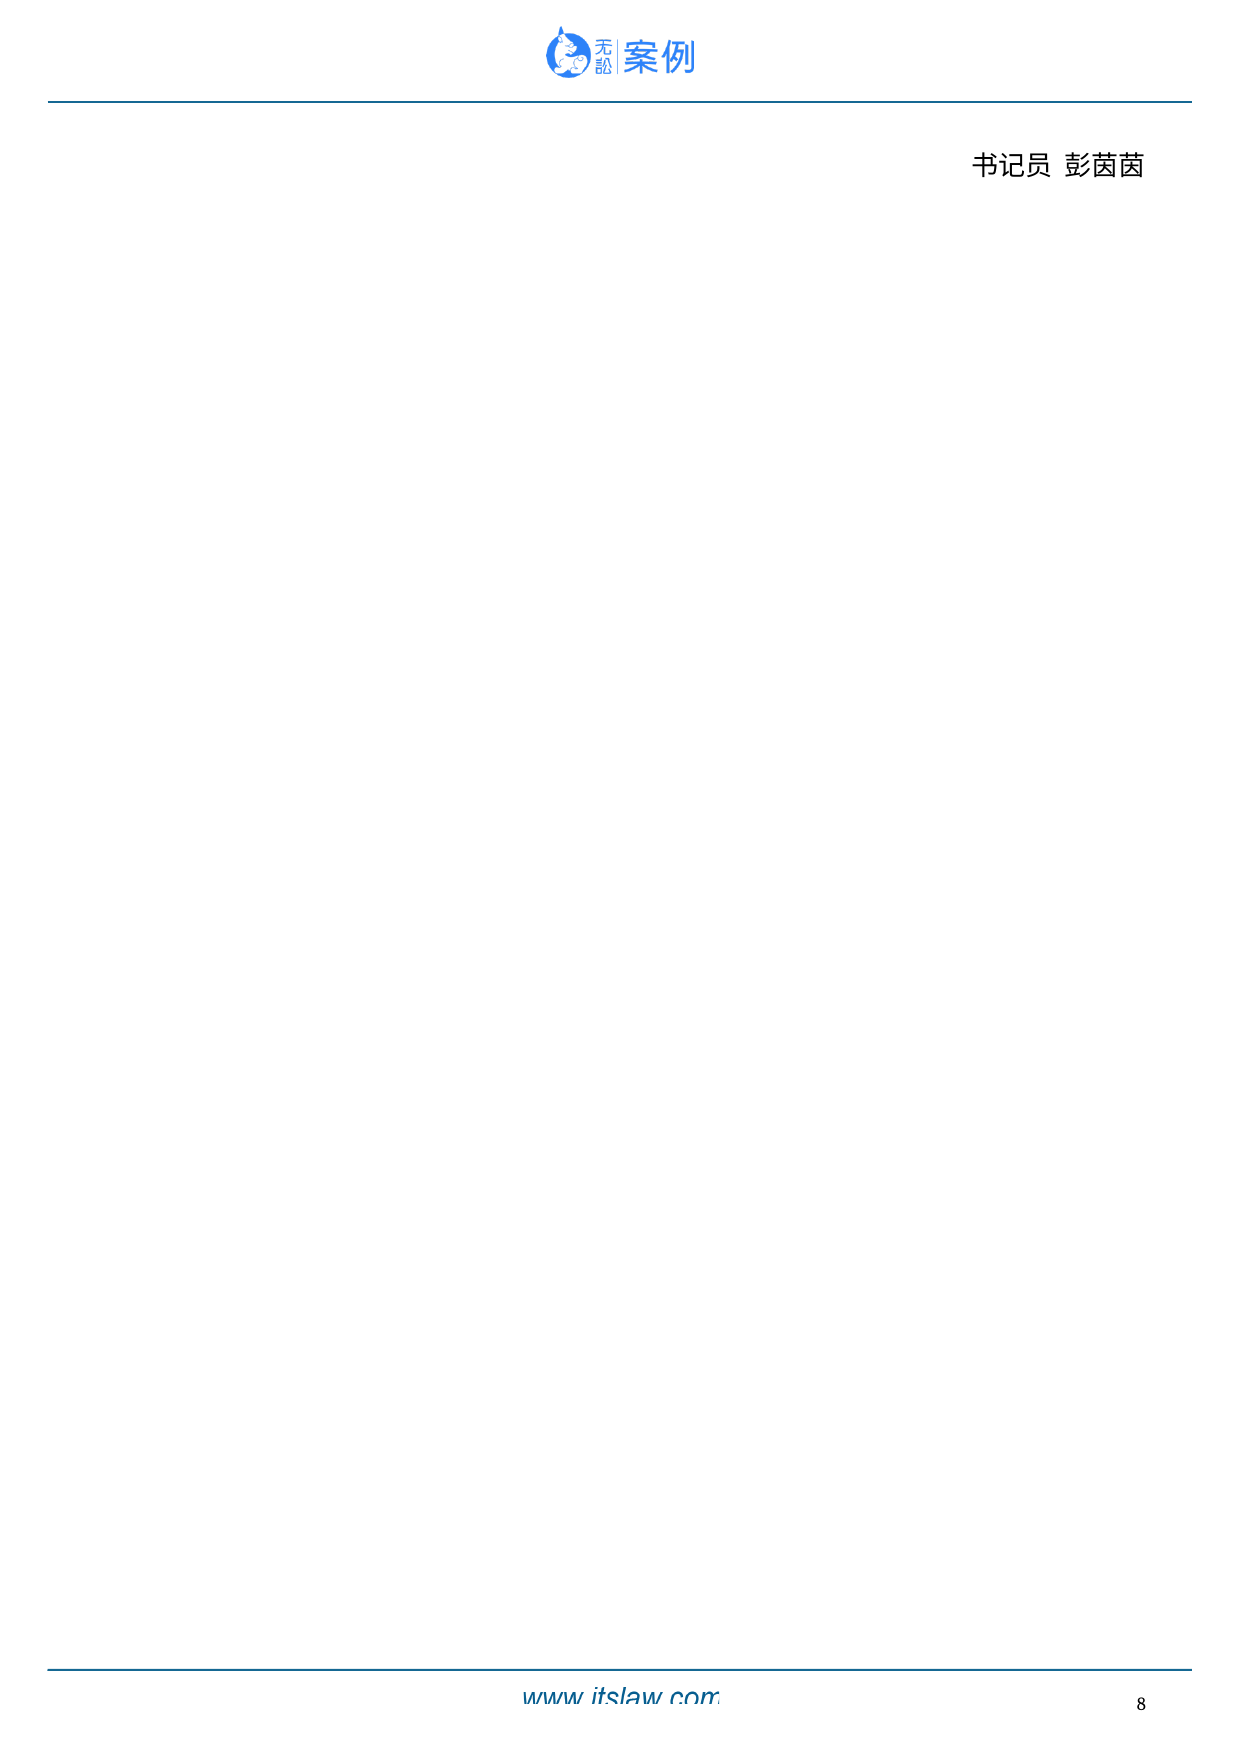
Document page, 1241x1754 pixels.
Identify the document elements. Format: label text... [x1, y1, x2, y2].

picture [523, 1687, 720, 1704]
picture [546, 26, 694, 78]
text 书记员 彭茵茵 [94, 85, 1146, 186]
